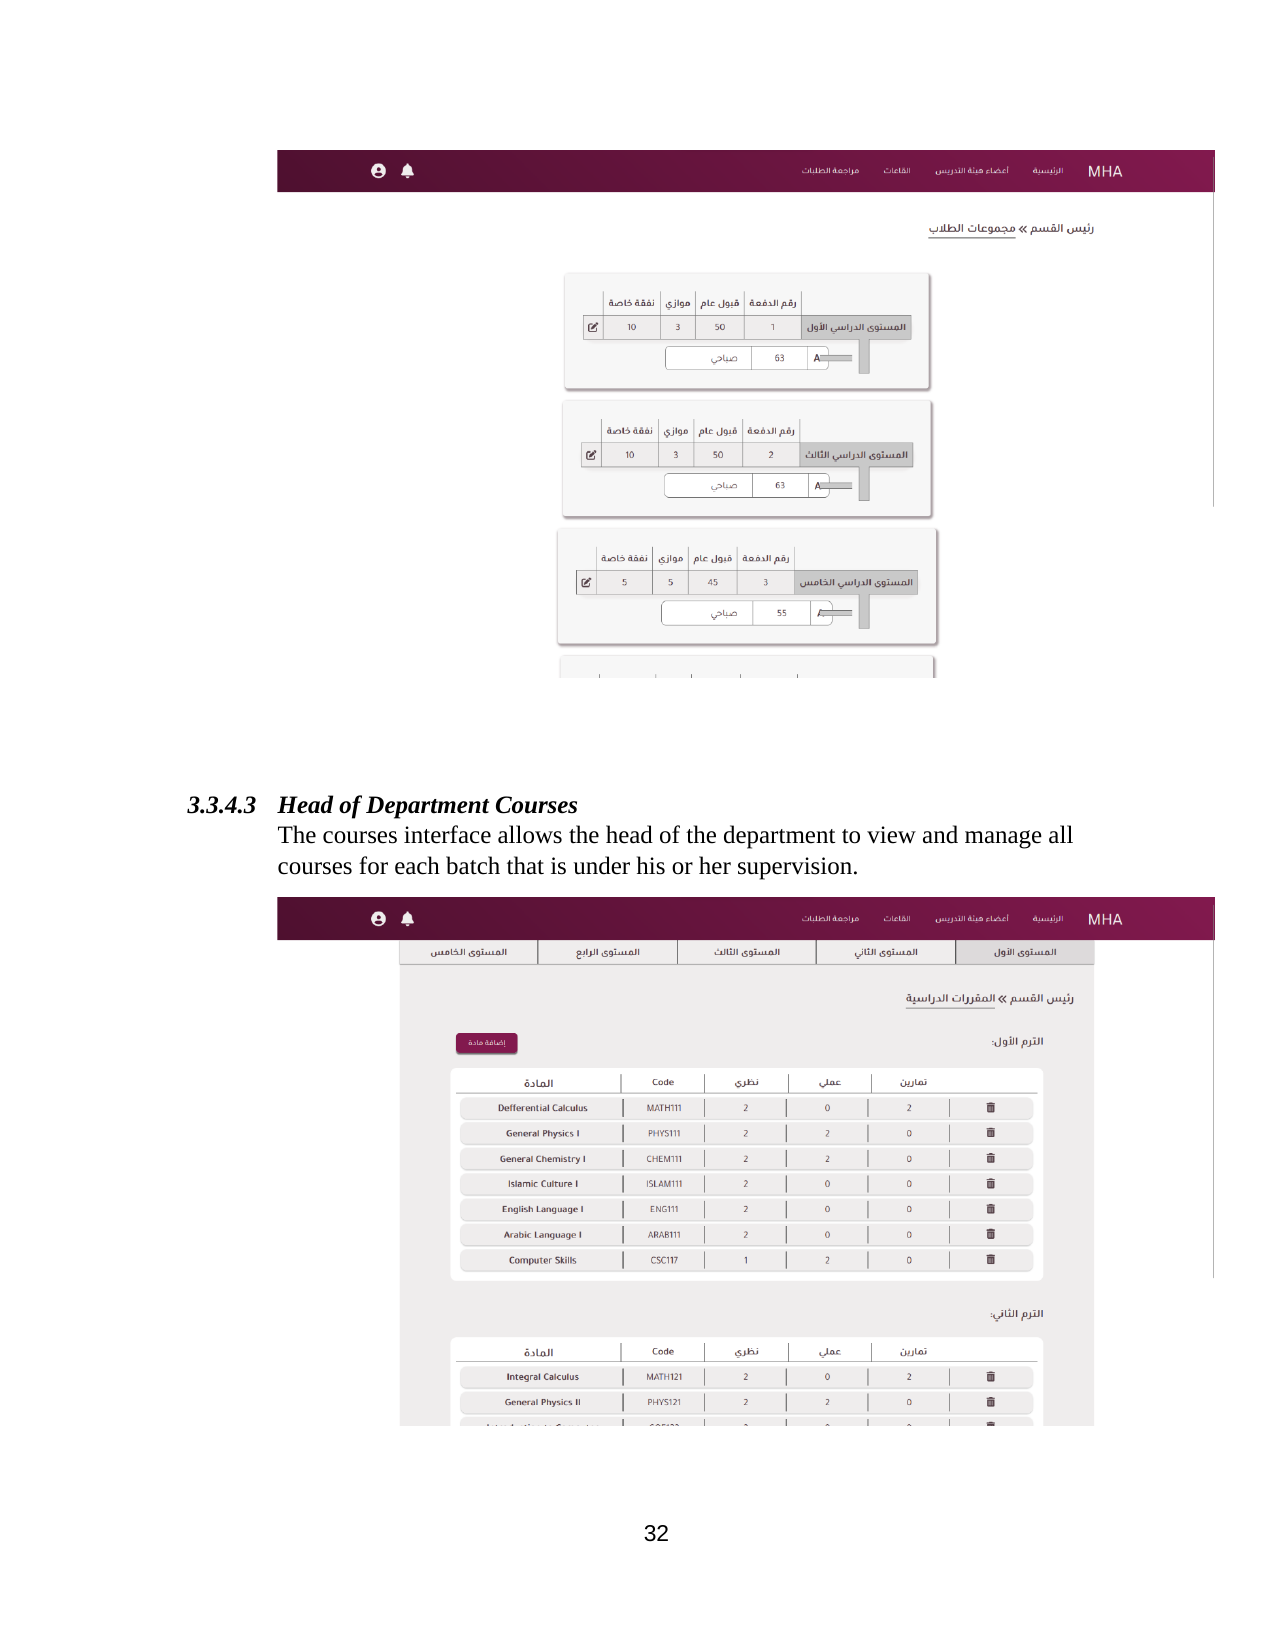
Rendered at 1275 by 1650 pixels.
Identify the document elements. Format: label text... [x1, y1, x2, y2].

subtitle Head of Department Courses [187, 790, 1125, 819]
picture [277, 897, 1215, 1426]
picture [277, 150, 1215, 678]
text The courses interface allows the head of the department to view and manage all courses for each batch that is under his or her supervision. [277, 820, 1125, 879]
